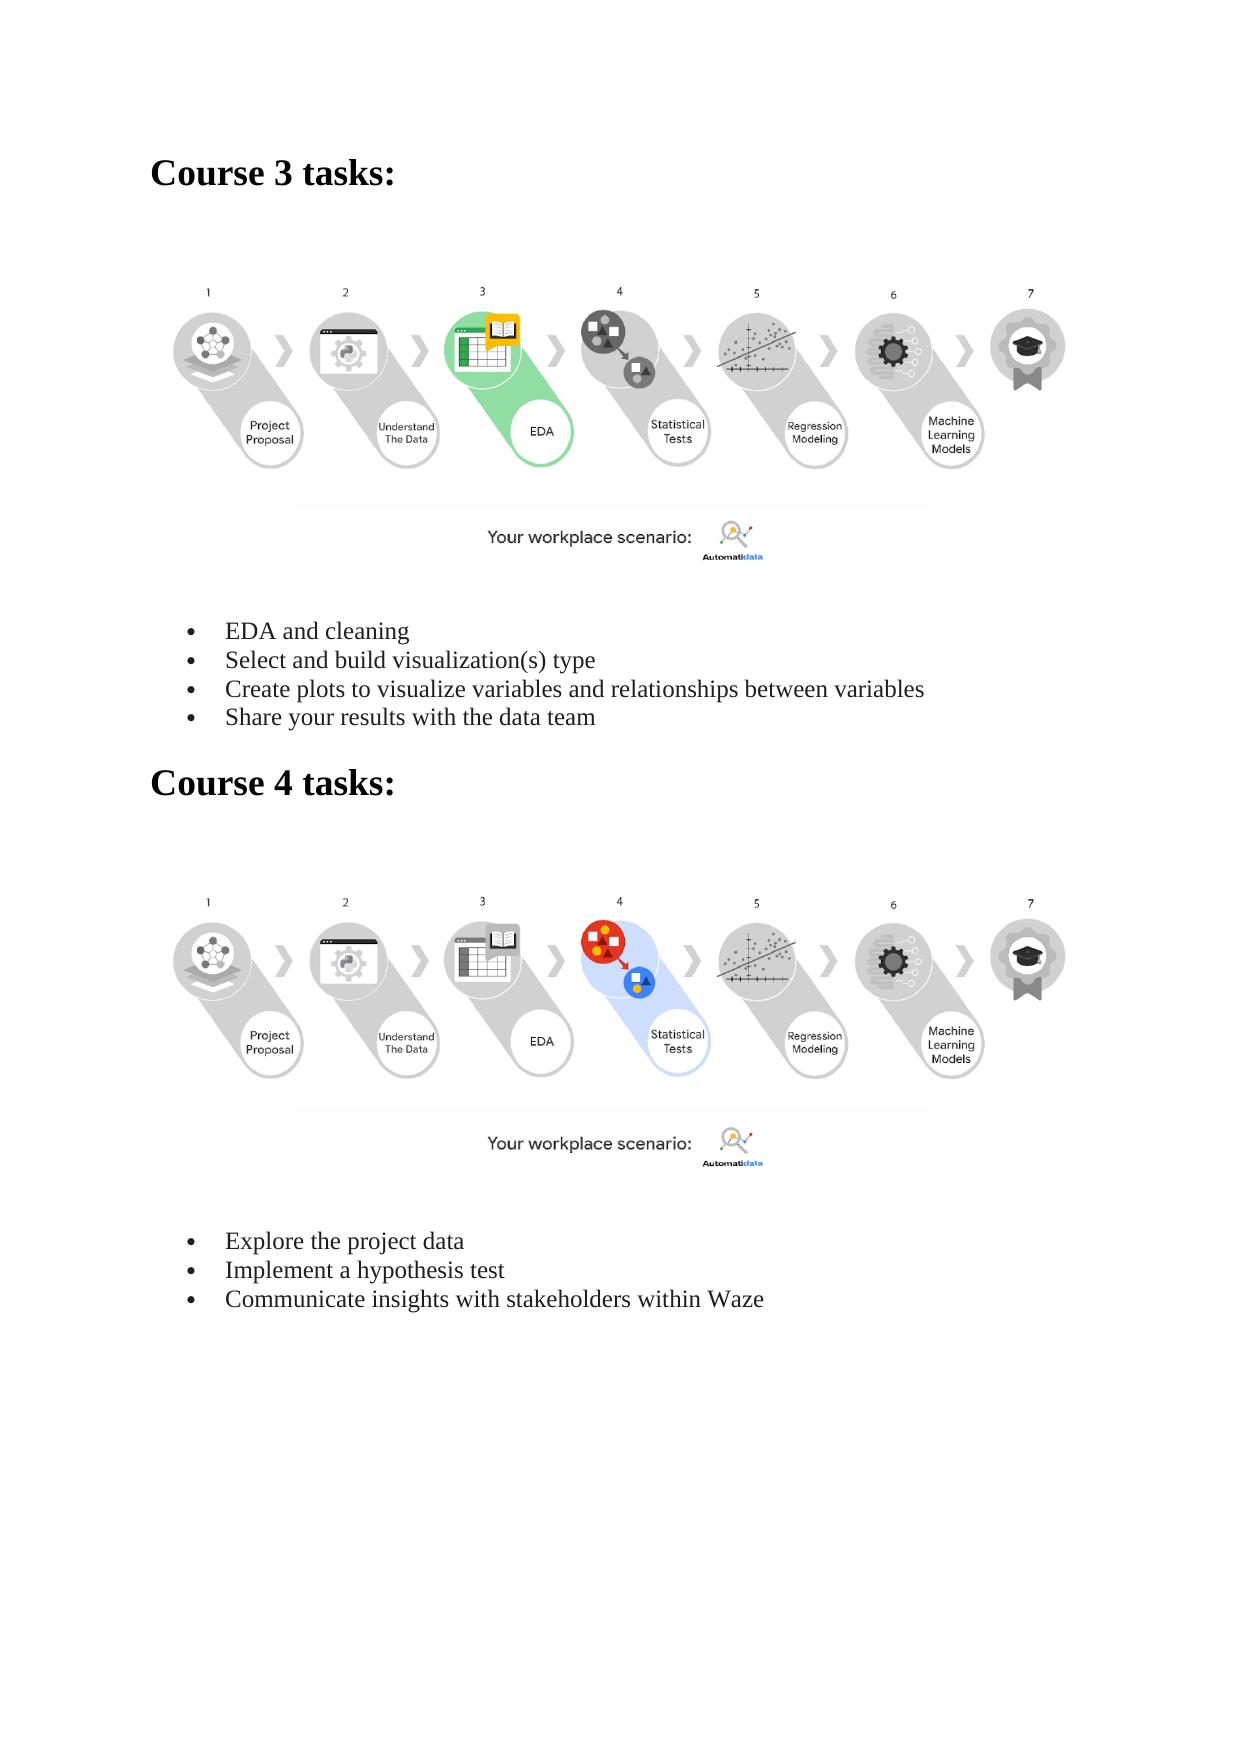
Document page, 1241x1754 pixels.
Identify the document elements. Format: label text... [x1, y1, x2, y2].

picture [150, 222, 1091, 598]
list Select and build visualization(s) type [187, 645, 1090, 674]
list Implement a hypothesis test [187, 1255, 1090, 1284]
subtitle Course 3 tasks: [150, 150, 1090, 193]
list EDA and cleaning [187, 616, 1090, 645]
list Communicate insights with stakeholders within Waze [187, 1284, 1090, 1313]
list Share your results with the data team [187, 702, 1090, 731]
list Explore the project data [187, 1226, 1090, 1255]
picture [150, 832, 1091, 1208]
subtitle Course 4 tasks: [150, 760, 1090, 803]
list Create plots to visualize variables and relationships between variables [187, 674, 1090, 702]
